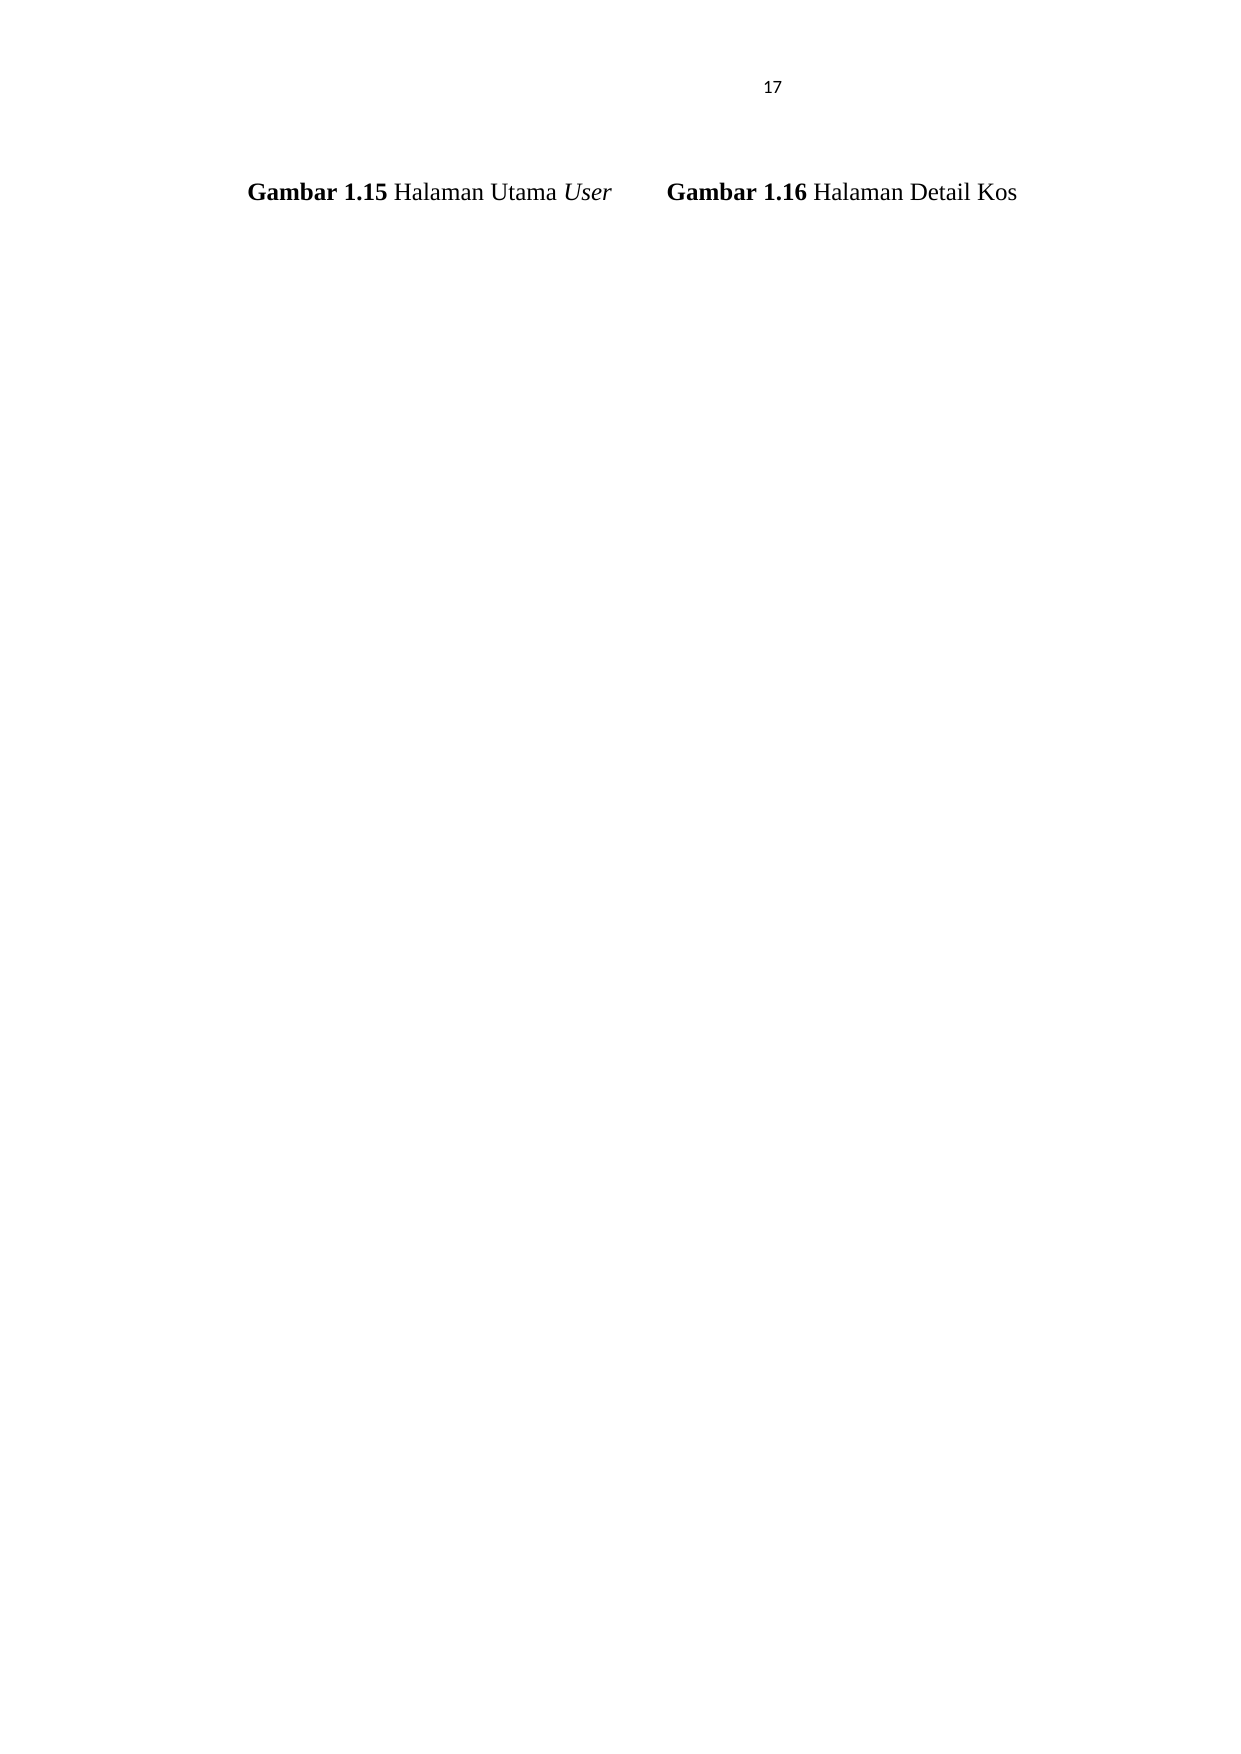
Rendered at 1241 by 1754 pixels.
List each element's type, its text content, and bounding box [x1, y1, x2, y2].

table_header Gambar 1.16 Halaman Detail Kos [634, 177, 1050, 230]
table_header Gambar 1.15 Halaman Utama User [225, 177, 634, 230]
